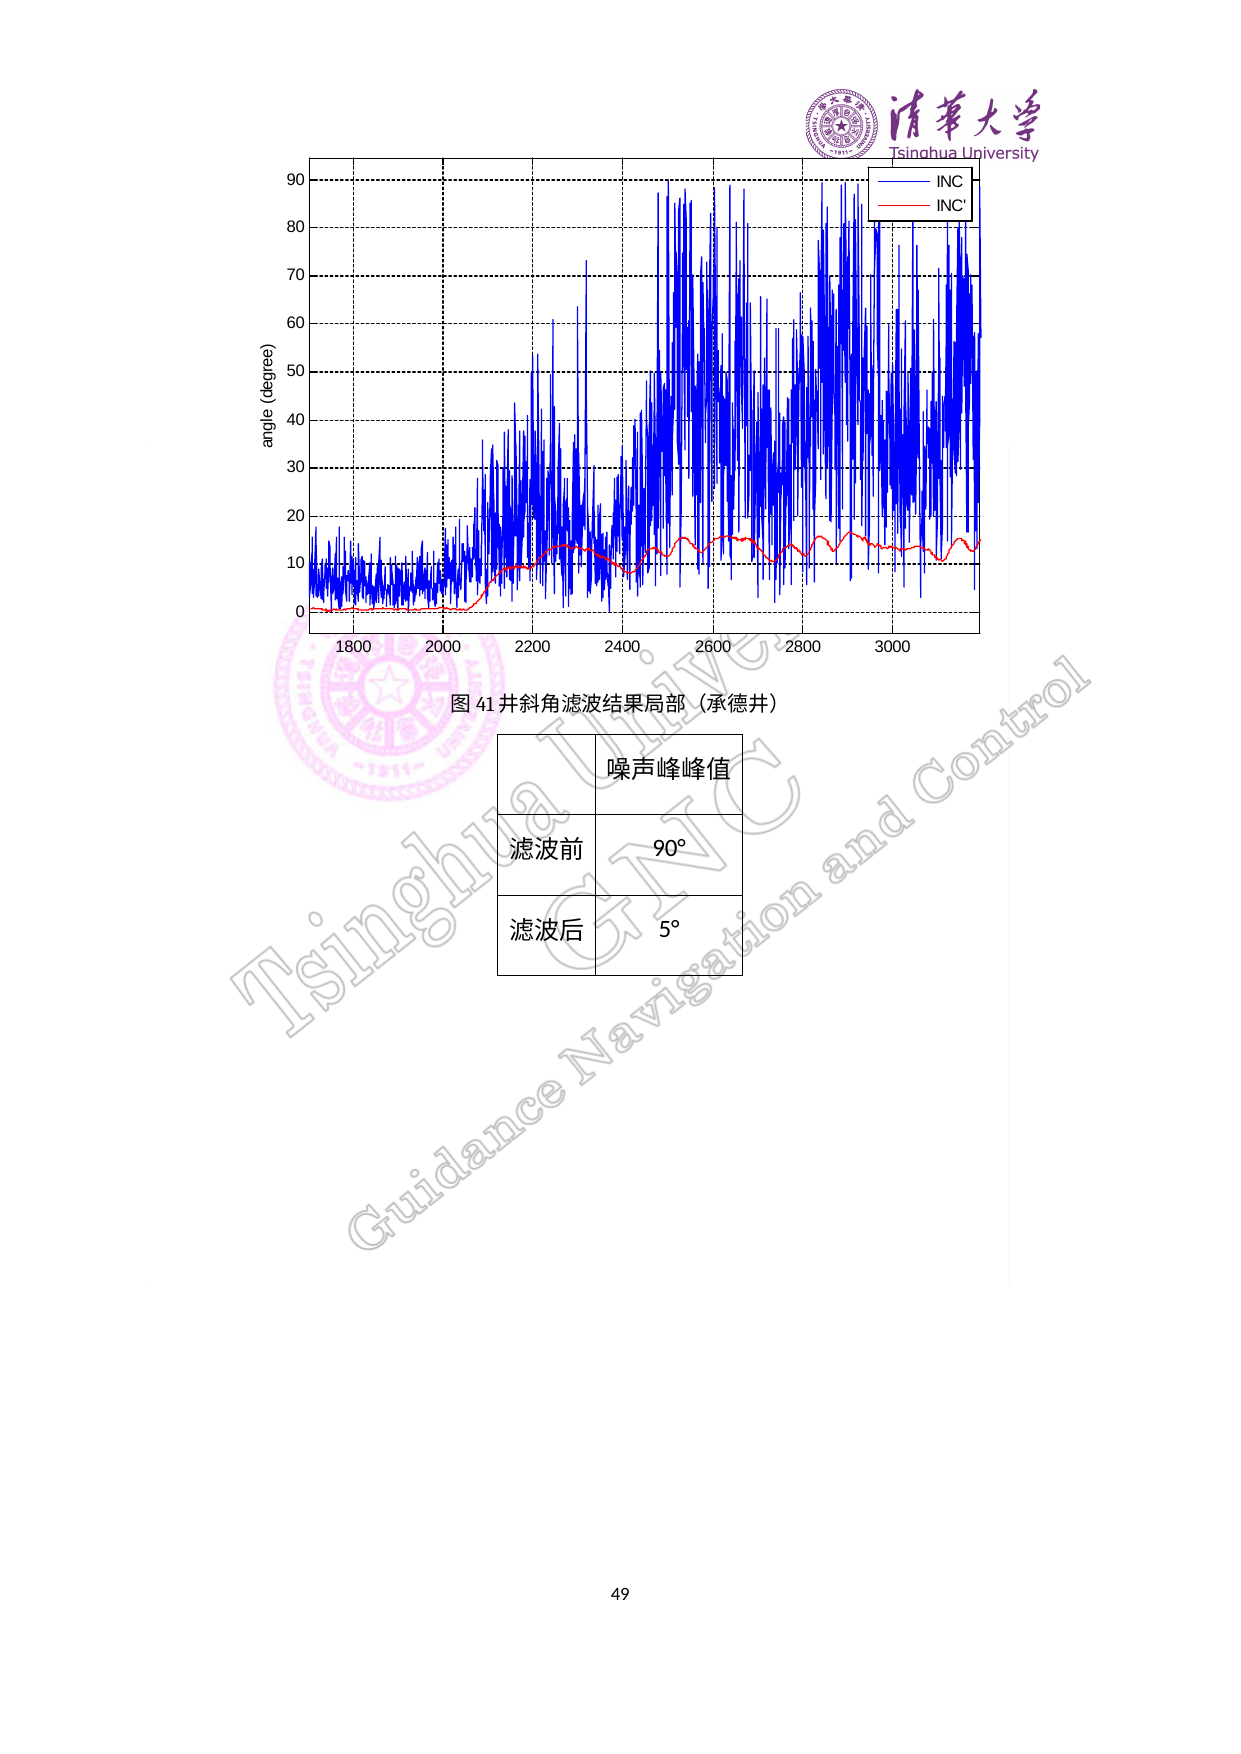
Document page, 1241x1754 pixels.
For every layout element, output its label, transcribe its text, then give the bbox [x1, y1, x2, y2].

picture [143, 445, 1098, 1287]
table_cell 5° [596, 896, 742, 975]
table_header [498, 735, 595, 814]
table_header 噪声峰峰值 [596, 735, 742, 814]
table_cell 滤波前 [498, 815, 595, 895]
table_cell 90° [596, 815, 742, 895]
text 图 41 井斜角滤波结果局部（承德井） [187, 686, 1053, 719]
picture [805, 89, 1041, 162]
table_cell 滤波后 [498, 896, 595, 975]
